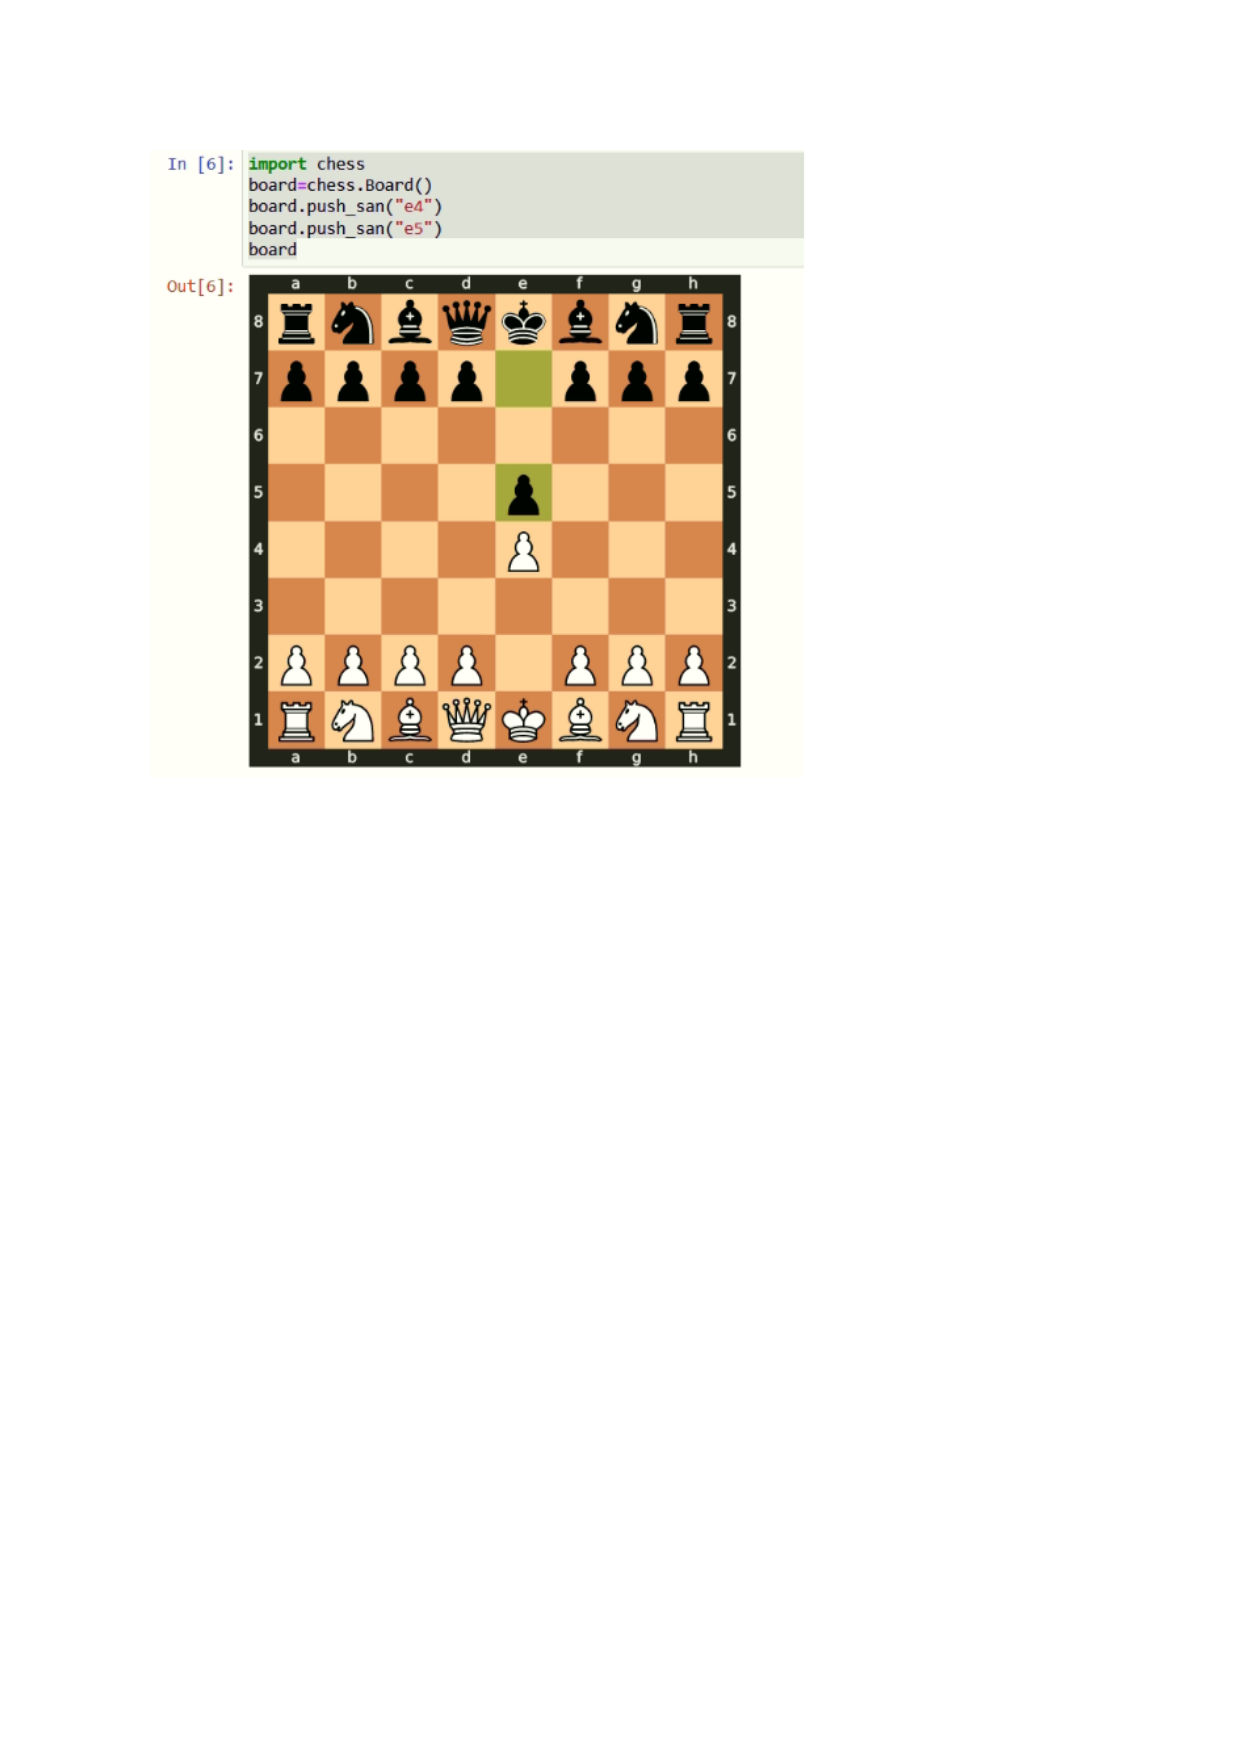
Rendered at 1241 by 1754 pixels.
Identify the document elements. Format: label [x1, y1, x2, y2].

picture [150, 150, 805, 777]
